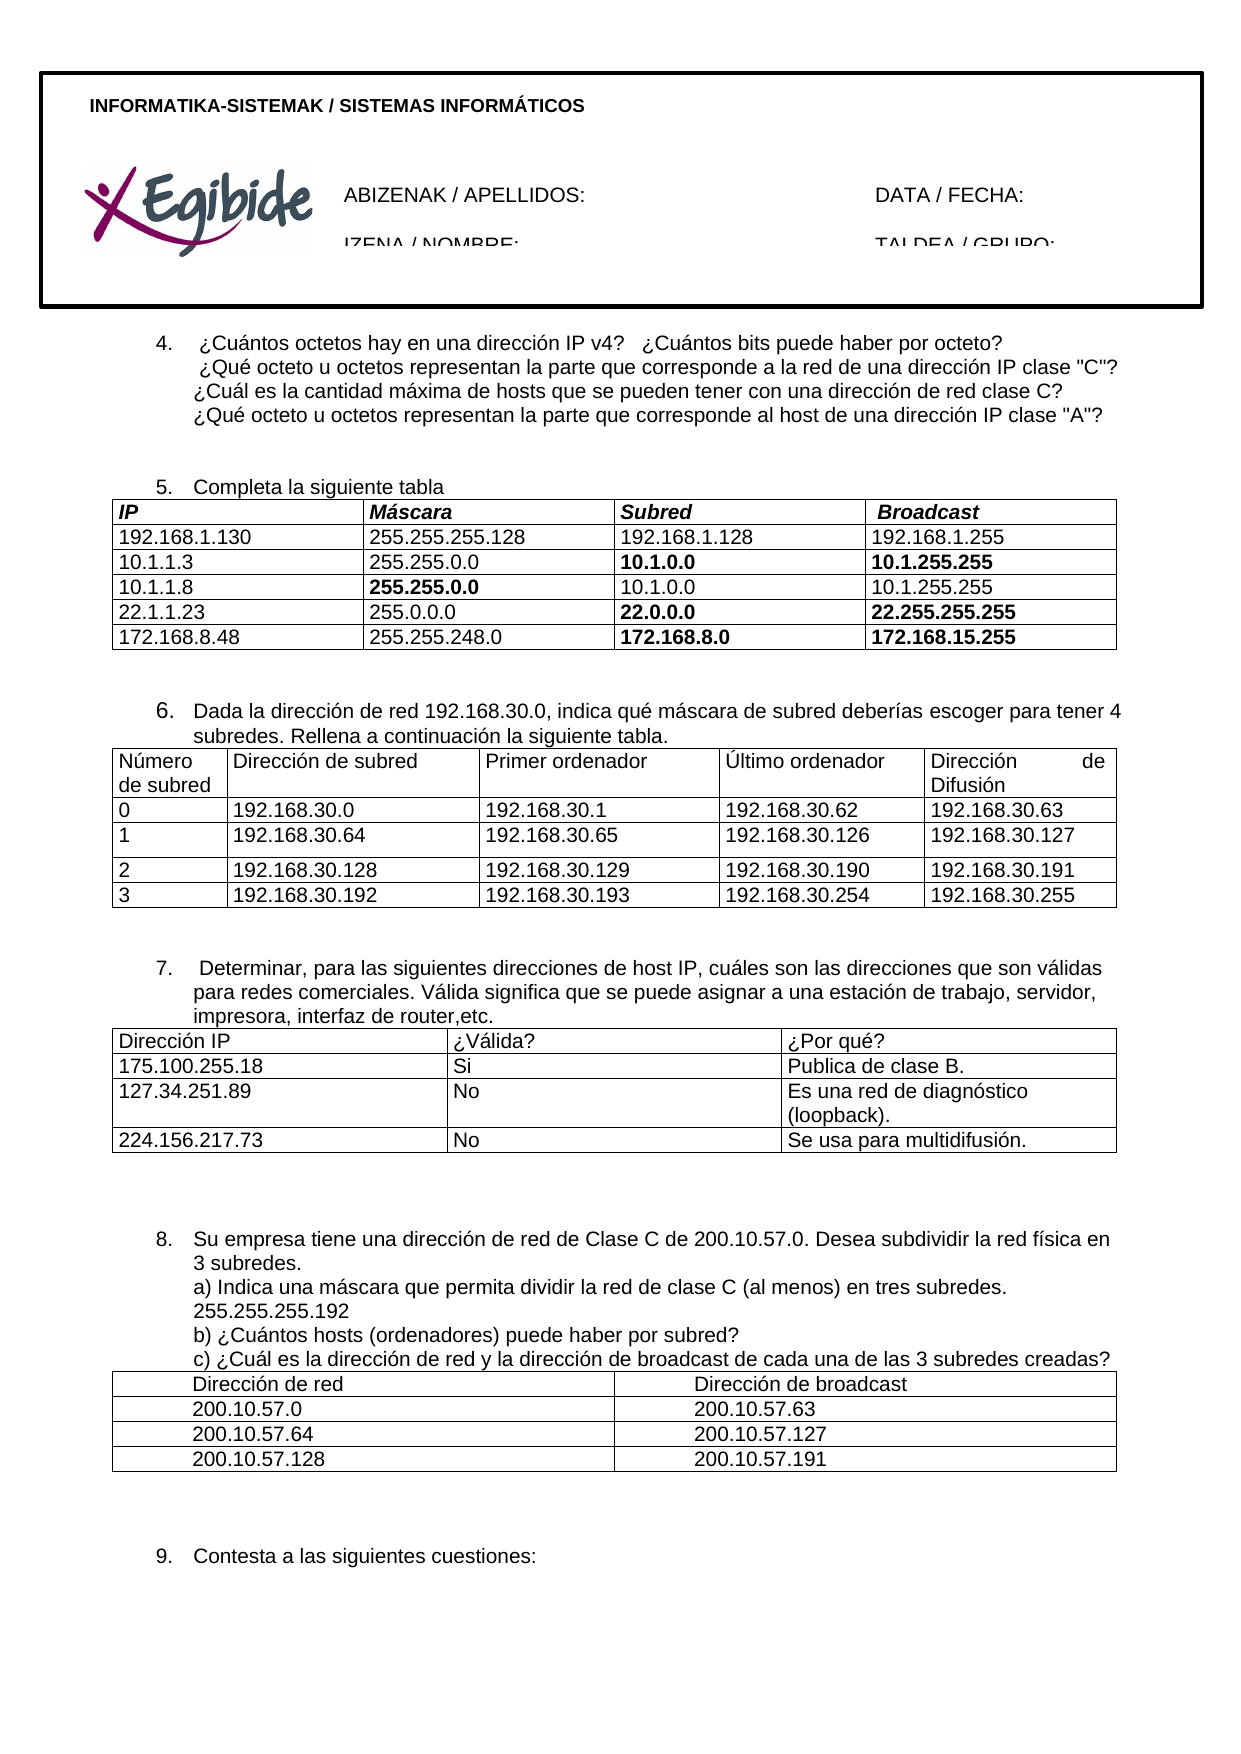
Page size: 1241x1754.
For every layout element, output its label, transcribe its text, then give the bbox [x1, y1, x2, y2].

table_cell Publica de clase B. [782, 1054, 1116, 1078]
list Completa la siguiente tabla [156, 474, 1122, 498]
table_header IP [113, 500, 363, 523]
table_cell 192.168.30.128 [228, 858, 479, 882]
table_header Dirección de red [113, 1372, 614, 1396]
table_cell 192.168.30.65 [480, 823, 719, 857]
table_cell 200.10.57.64 [113, 1422, 614, 1446]
table_cell 22.0.0.0 [615, 600, 865, 623]
table_cell 192.168.30.126 [720, 823, 924, 857]
table_cell 172.168.15.255 [866, 625, 1116, 648]
table_cell 192.168.30.193 [480, 883, 719, 907]
table_cell 3 [113, 883, 227, 907]
table_cell 255.0.0.0 [364, 600, 614, 623]
table_cell 22.1.1.23 [113, 600, 363, 623]
table_cell 255.255.248.0 [364, 625, 614, 648]
table_header ¿Por qué? [782, 1029, 1116, 1053]
table_cell 192.168.30.255 [925, 883, 1116, 907]
text b) ¿Cuántos hosts (ordenadores) puede haber por subred? [193, 1323, 1122, 1347]
table_cell 127.34.251.89 [113, 1079, 447, 1127]
table_cell 175.100.255.18 [113, 1054, 447, 1078]
table_cell 255.255.255.128 [364, 525, 614, 548]
table_cell 200.10.57.0 [113, 1397, 614, 1421]
table_header Número de subred [113, 749, 227, 797]
table_header Máscara [364, 500, 614, 523]
table_header ¿Válida? [448, 1029, 781, 1053]
table_cell No [448, 1128, 781, 1152]
text c) ¿Cuál es la dirección de red y la dirección de broadcast de cada una de las 3 subredes creadas? [193, 1347, 1122, 1371]
table_header Dirección de Difusión [925, 749, 1116, 797]
table_cell 255.255.0.0 [364, 550, 614, 573]
table_cell 172.168.8.0 [615, 625, 865, 648]
table_cell 192.168.30.1 [480, 798, 719, 822]
table_cell 192.168.30.127 [925, 823, 1116, 857]
table_cell 10.1.0.0 [615, 550, 865, 573]
table_cell 2 [113, 858, 227, 882]
table_cell 10.1.0.0 [615, 575, 865, 598]
table_cell 224.156.217.73 [113, 1128, 447, 1152]
table_cell 192.168.30.63 [925, 798, 1116, 822]
table_header Broadcast [866, 500, 1116, 523]
table_cell 255.255.0.0 [364, 575, 614, 598]
table_cell 192.168.30.191 [925, 858, 1116, 882]
table_cell 200.10.57.127 [615, 1422, 1116, 1446]
table_cell 200.10.57.128 [113, 1447, 614, 1471]
list Determinar, para las siguientes direcciones de host IP, cuáles son las direcciones que son válidas para redes comerciales. Válida significa que se puede asignar a una estación de trabajo, servidor, impresora, interfaz de router,etc. [156, 956, 1122, 1028]
table_cell Es una red de diagnóstico (loopback). [782, 1079, 1116, 1127]
table_cell No [448, 1079, 781, 1127]
list Dada la dirección de red 192.168.30.0, indica qué máscara de subred deberías escoger para tener 4 subredes. Rellena a continuación la siguiente tabla. [156, 697, 1122, 748]
table_cell 22.255.255.255 [866, 600, 1116, 623]
table_cell 10.1.255.255 [866, 575, 1116, 598]
table_header Dirección de subred [228, 749, 479, 797]
table_cell 192.168.30.254 [720, 883, 924, 907]
table_cell 192.168.30.190 [720, 858, 924, 882]
text a) Indica una máscara que permita dividir la red de clase C (al menos) en tres subredes. 255.255.255.192 [193, 1275, 1122, 1323]
table_header Dirección IP [113, 1029, 447, 1053]
table_cell 10.1.255.255 [866, 550, 1116, 573]
table_cell 192.168.1.128 [615, 525, 865, 548]
table_cell 1 [113, 823, 227, 857]
table_header Primer ordenador [480, 749, 719, 797]
table_header Dirección de broadcast [615, 1372, 1116, 1396]
table_cell 192.168.1.130 [113, 525, 363, 548]
text ¿Qué octeto u octetos representan la parte que corresponde al host de una dirección IP clase "A"? [193, 403, 1122, 427]
table_cell 192.168.1.255 [866, 525, 1116, 548]
table_header Subred [615, 500, 865, 523]
table_cell 192.168.30.64 [228, 823, 479, 857]
table_cell 172.168.8.48 [113, 625, 363, 648]
text ¿Qué octeto u octetos representan la parte que corresponde a la red de una dirección IP clase "C"? [193, 355, 1122, 379]
picture [84, 166, 313, 257]
table_cell 192.168.30.192 [228, 883, 479, 907]
table_cell 192.168.30.62 [720, 798, 924, 822]
table_header Último ordenador [720, 749, 924, 797]
table_cell Si [448, 1054, 781, 1078]
list Su empresa tiene una dirección de red de Clase C de 200.10.57.0. Desea subdividir la red física en 3 subredes. [156, 1227, 1122, 1275]
table_cell Se usa para multidifusión. [782, 1128, 1116, 1152]
table_cell 10.1.1.3 [113, 550, 363, 573]
text ¿Cuál es la cantidad máxima de hosts que se pueden tener con una dirección de red clase C? [193, 379, 1122, 403]
table_cell 192.168.30.0 [228, 798, 479, 822]
table_cell 10.1.1.8 [113, 575, 363, 598]
table_cell 192.168.30.129 [480, 858, 719, 882]
list Contesta a las siguientes cuestiones: [156, 1544, 1122, 1568]
table_cell 200.10.57.63 [615, 1397, 1116, 1421]
table_cell 0 [113, 798, 227, 822]
list ¿Cuántos octetos hay en una dirección IP v4? ¿Cuántos bits puede haber por octeto? [156, 331, 1122, 355]
table_cell 200.10.57.191 [615, 1447, 1116, 1471]
